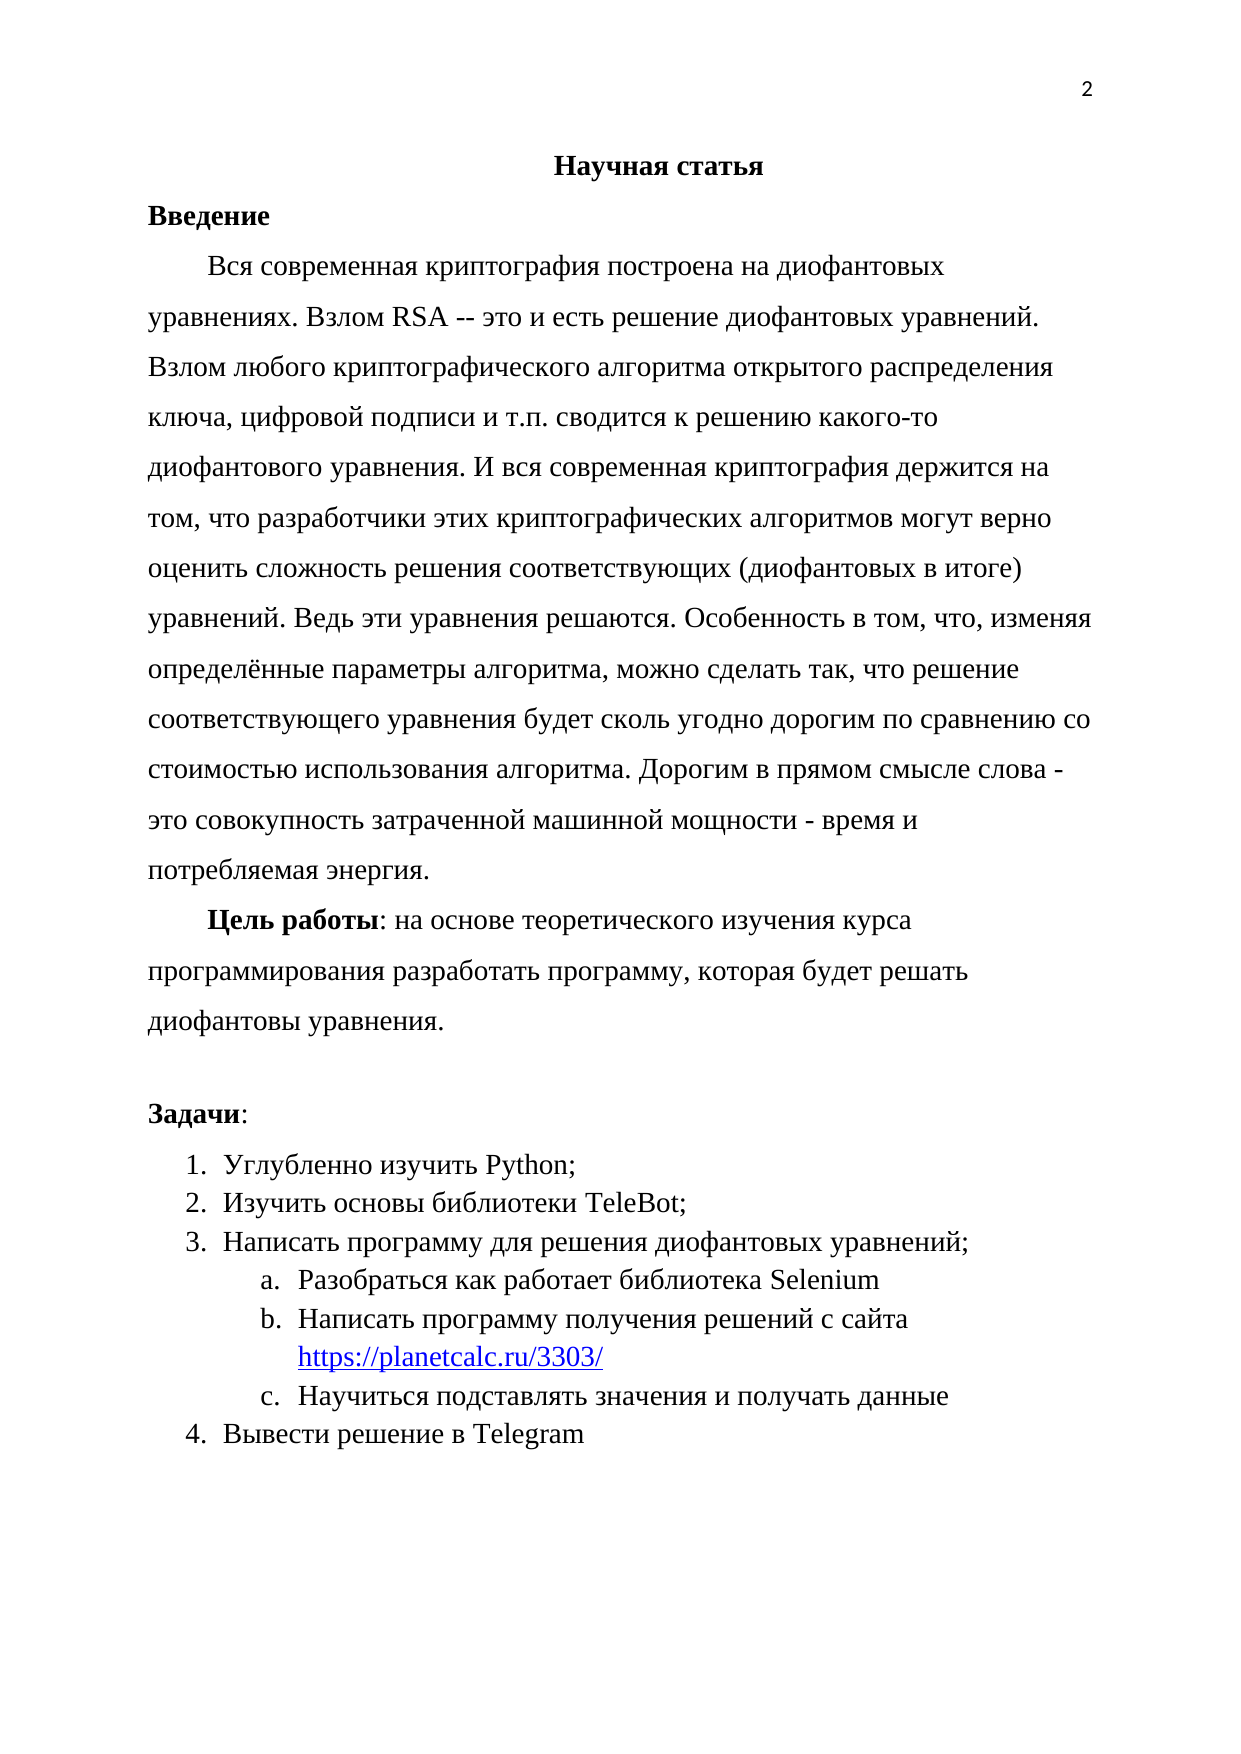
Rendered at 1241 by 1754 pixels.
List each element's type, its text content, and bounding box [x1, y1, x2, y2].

list Разобраться как работает библиотека Selenium [260, 1262, 1092, 1296]
list Научиться подставлять значения и получать данные [260, 1378, 1092, 1412]
list Углубленно изучить Python; [185, 1147, 1092, 1180]
text Введение [148, 198, 1092, 232]
list Вывести решение в Telegram [185, 1417, 1092, 1450]
text Задачи: [148, 1096, 1092, 1130]
text Вся современная криптография построена на диофантовых уравнениях. Взлом RSA -- это и есть решение диофантовых уравнений. Взлом любого криптографического алгоритма открытого распределения ключа, цифровой подписи и т.п. сводится к решению какого-то диофантового уравнения. И вся современная криптография держится на том, что разработчики этих криптографических алгоритмов могут верно оценить сложность решения соответствующих (диофантовых в итоге) уравнений. Ведь эти уравнения решаются. Особенность в том, что, изменяя определённые параметры алгоритма, можно сделать так, что решение соответствующего уравнения будет сколь угодно дорогим по сравнению со стоимостью использования алгоритма. Дорогим в прямом смысле слова - это совокупность затраченной машинной мощности - время и потребляемая энергия. [148, 248, 1092, 886]
list Изучить основы библиотеки TeleBot; [185, 1185, 1092, 1219]
text Цель работы: на основе теоретического изучения курса программирования разработать программу, которая будет решать диофантовы уравнения. [148, 902, 1092, 1037]
list Написать программу получения решений с сайта https://planetcalc.ru/3303/ [260, 1301, 1092, 1373]
text Научная статья [148, 148, 1092, 181]
list Написать программу для решения диофантовых уравнений; [185, 1224, 1092, 1257]
